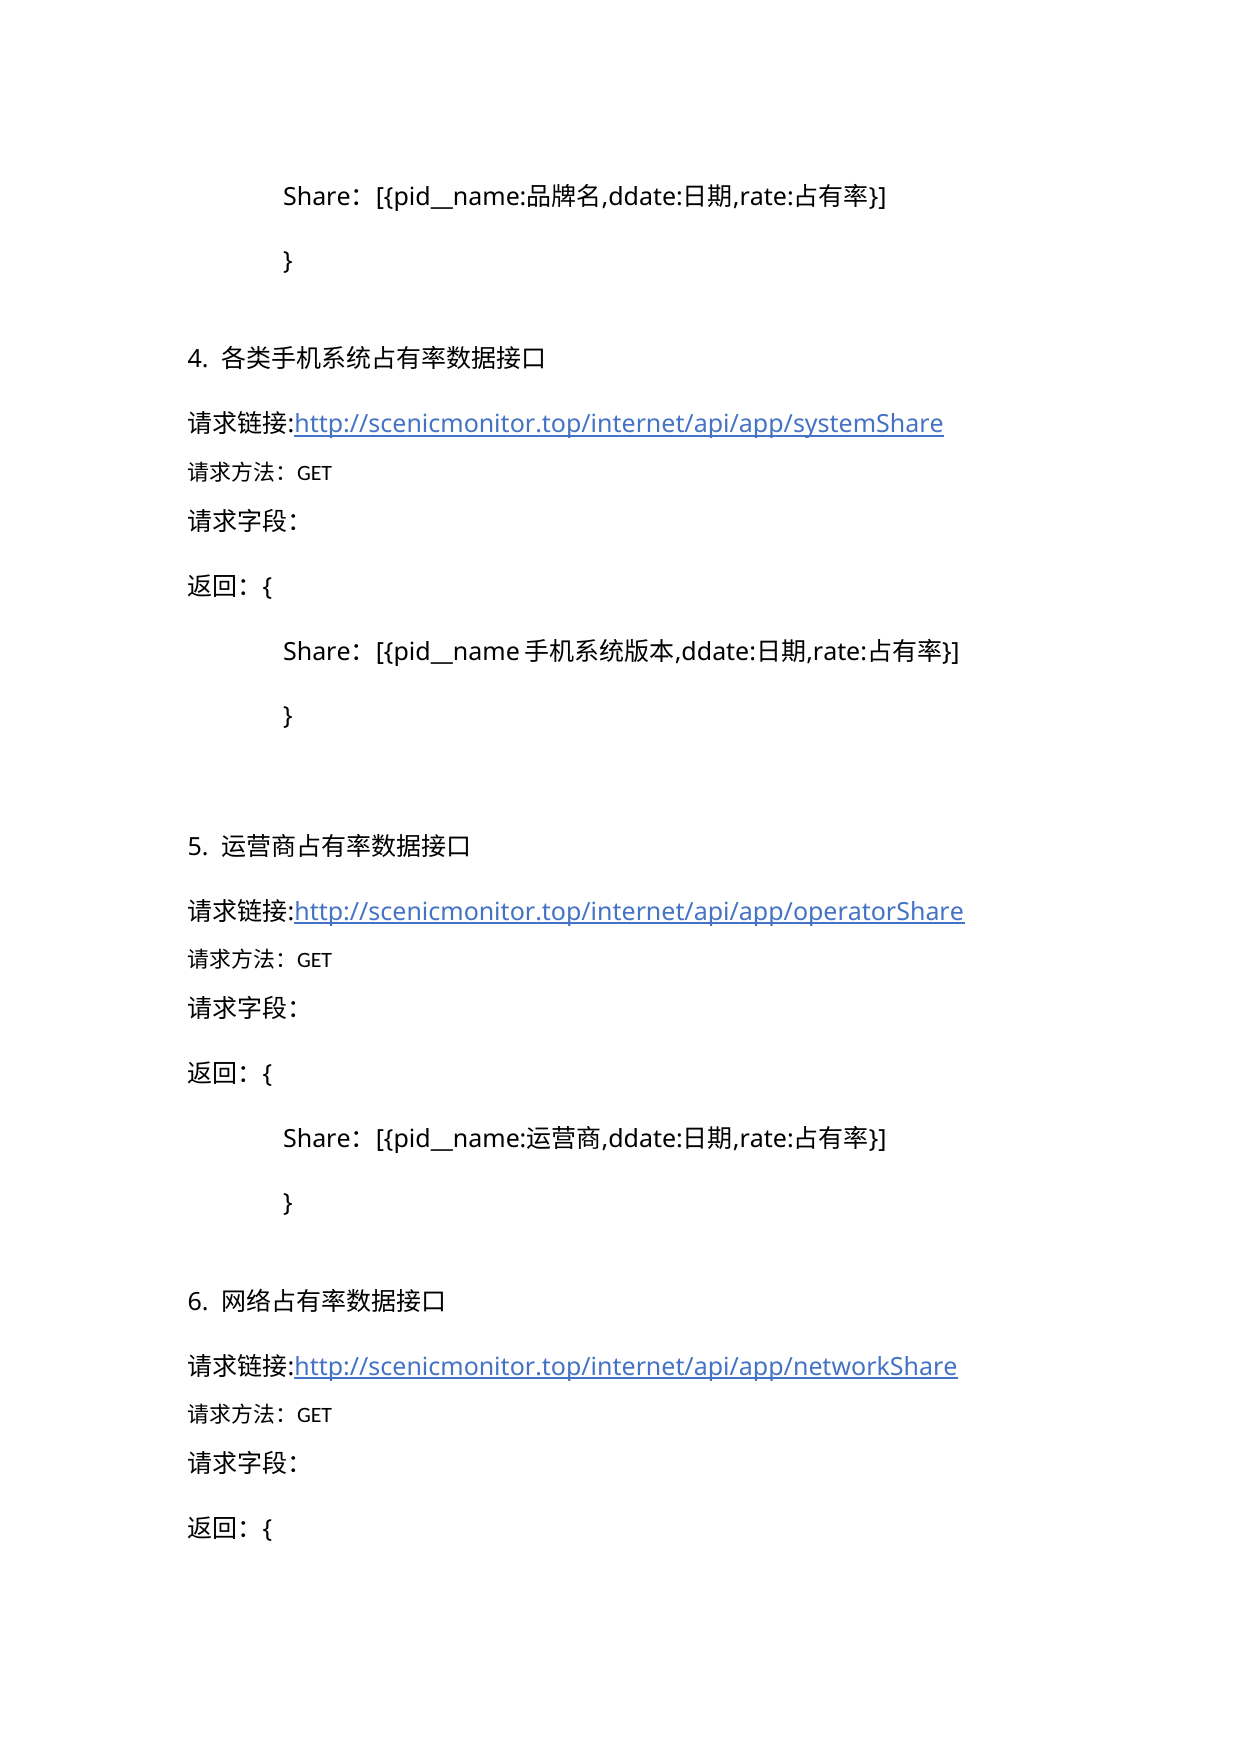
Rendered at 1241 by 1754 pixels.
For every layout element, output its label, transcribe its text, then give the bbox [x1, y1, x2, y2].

list } [187, 1169, 1053, 1234]
list Share：[{pid__name手机系统版本,ddate:日期,rate:占有率}] [187, 617, 1053, 682]
list 请求方法：GET [187, 942, 1053, 974]
list 请求方法：GET [187, 454, 1053, 487]
list 请求字段： [187, 487, 1053, 552]
list 请求字段： [187, 974, 1053, 1039]
text 6. 网络占有率数据接口 [187, 1267, 1053, 1332]
list 请求链接:http://scenicmonitor.top/internet/api/app/operatorShare [187, 877, 1053, 942]
text 5. 运营商占有率数据接口 [187, 812, 1053, 877]
list 请求链接:http://scenicmonitor.top/internet/api/app/networkShare [187, 1332, 1053, 1397]
list Share：[{pid__name:运营商,ddate:日期,rate:占有率}] [187, 1104, 1053, 1169]
text 4. 各类手机系统占有率数据接口 [187, 324, 1053, 389]
list 请求链接:http://scenicmonitor.top/internet/api/app/systemShare [187, 389, 1053, 454]
list } [187, 682, 1053, 747]
list } [187, 227, 1053, 292]
list 返回：{ [187, 1494, 1053, 1559]
list 请求方法：GET [187, 1397, 1053, 1429]
list Share：[{pid__name:品牌名,ddate:日期,rate:占有率}] [187, 162, 1053, 227]
list 返回：{ [187, 552, 1053, 617]
list 请求字段： [187, 1429, 1053, 1494]
list 返回：{ [187, 1039, 1053, 1104]
